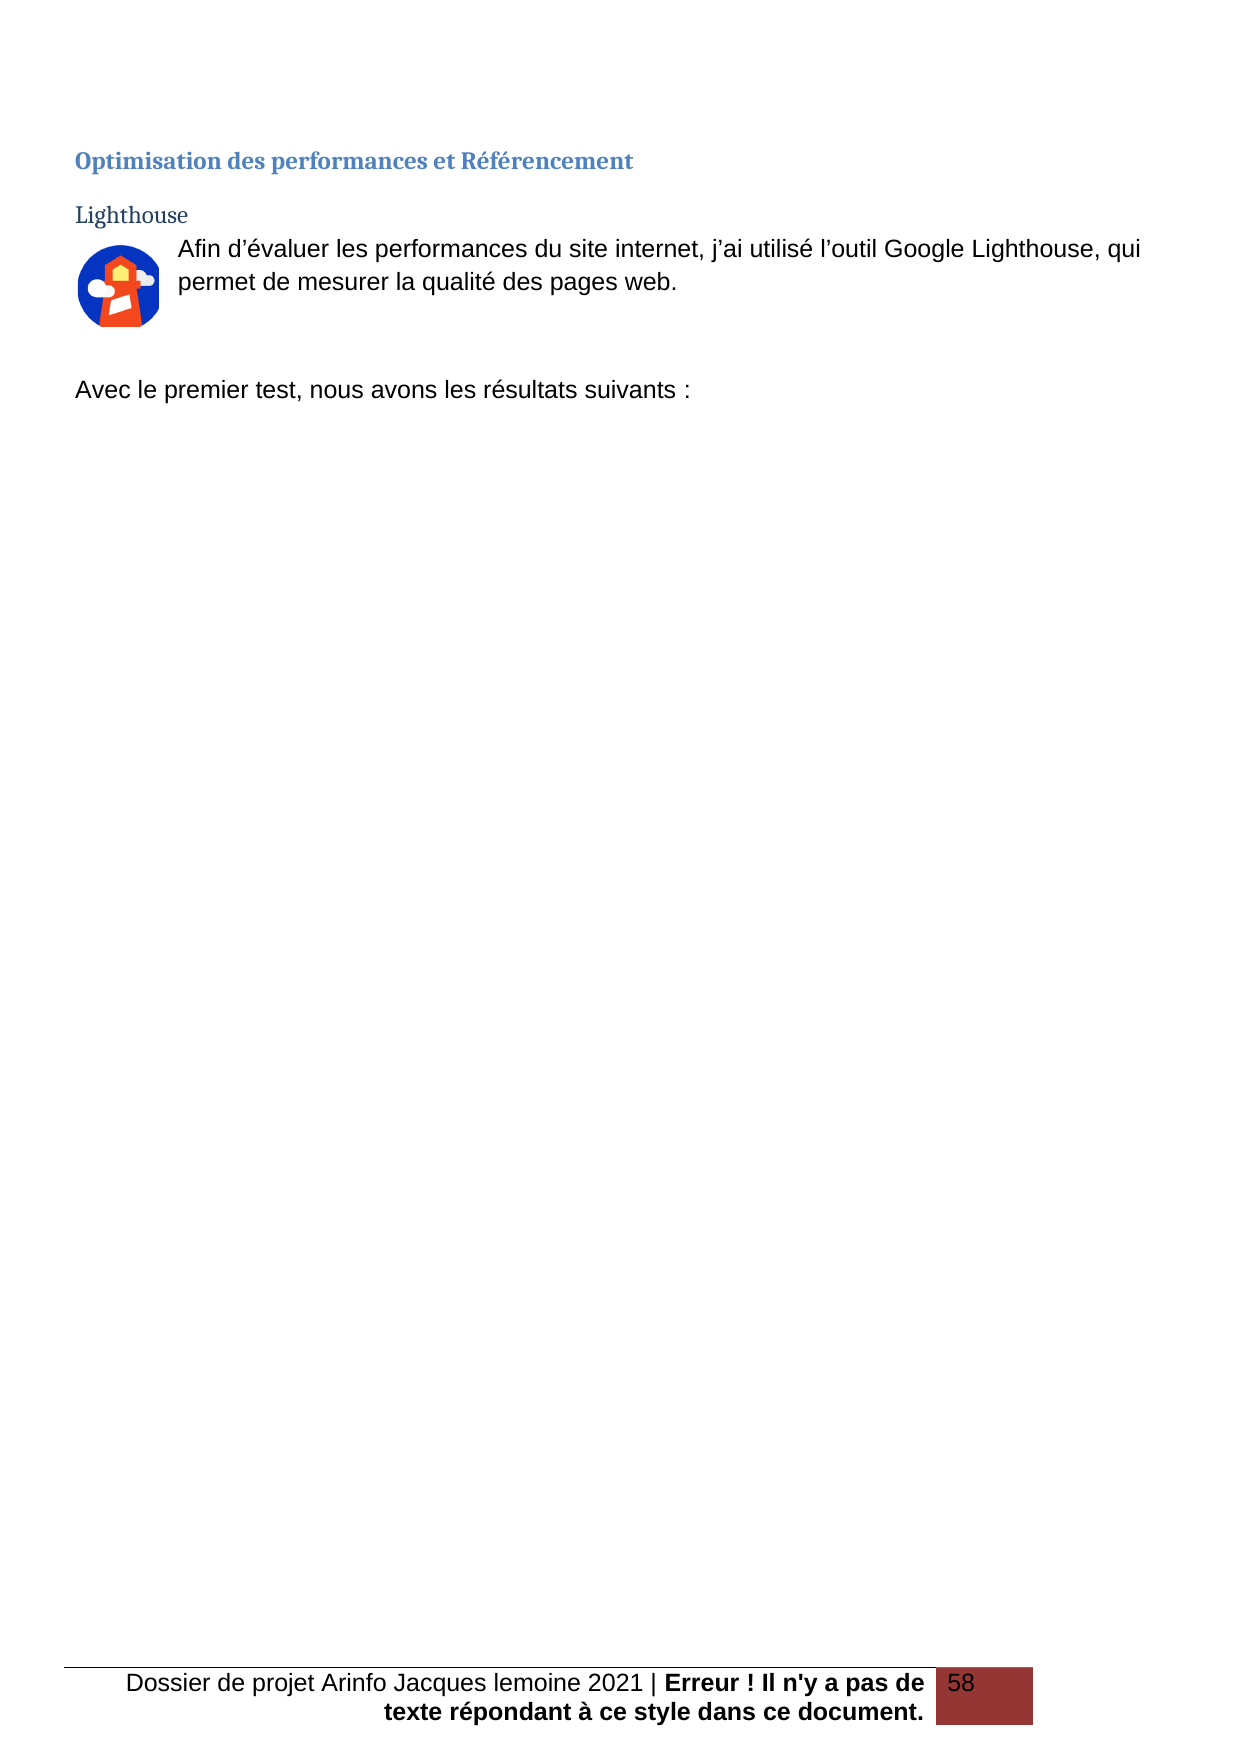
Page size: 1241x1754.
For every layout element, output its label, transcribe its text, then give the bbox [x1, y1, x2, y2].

text Afin d’évaluer les performances du site internet, j’ai utilisé l’outil Google Lighthouse, qui permet de mesurer la qualité des pages web. [75, 234, 1164, 296]
subtitle Optimisation des performances et Référencement [75, 147, 1164, 176]
picture [77, 245, 159, 327]
subtitle Lighthouse [75, 201, 1164, 230]
text Avec le premier test, nous avons les résultats suivants : [75, 375, 1164, 403]
